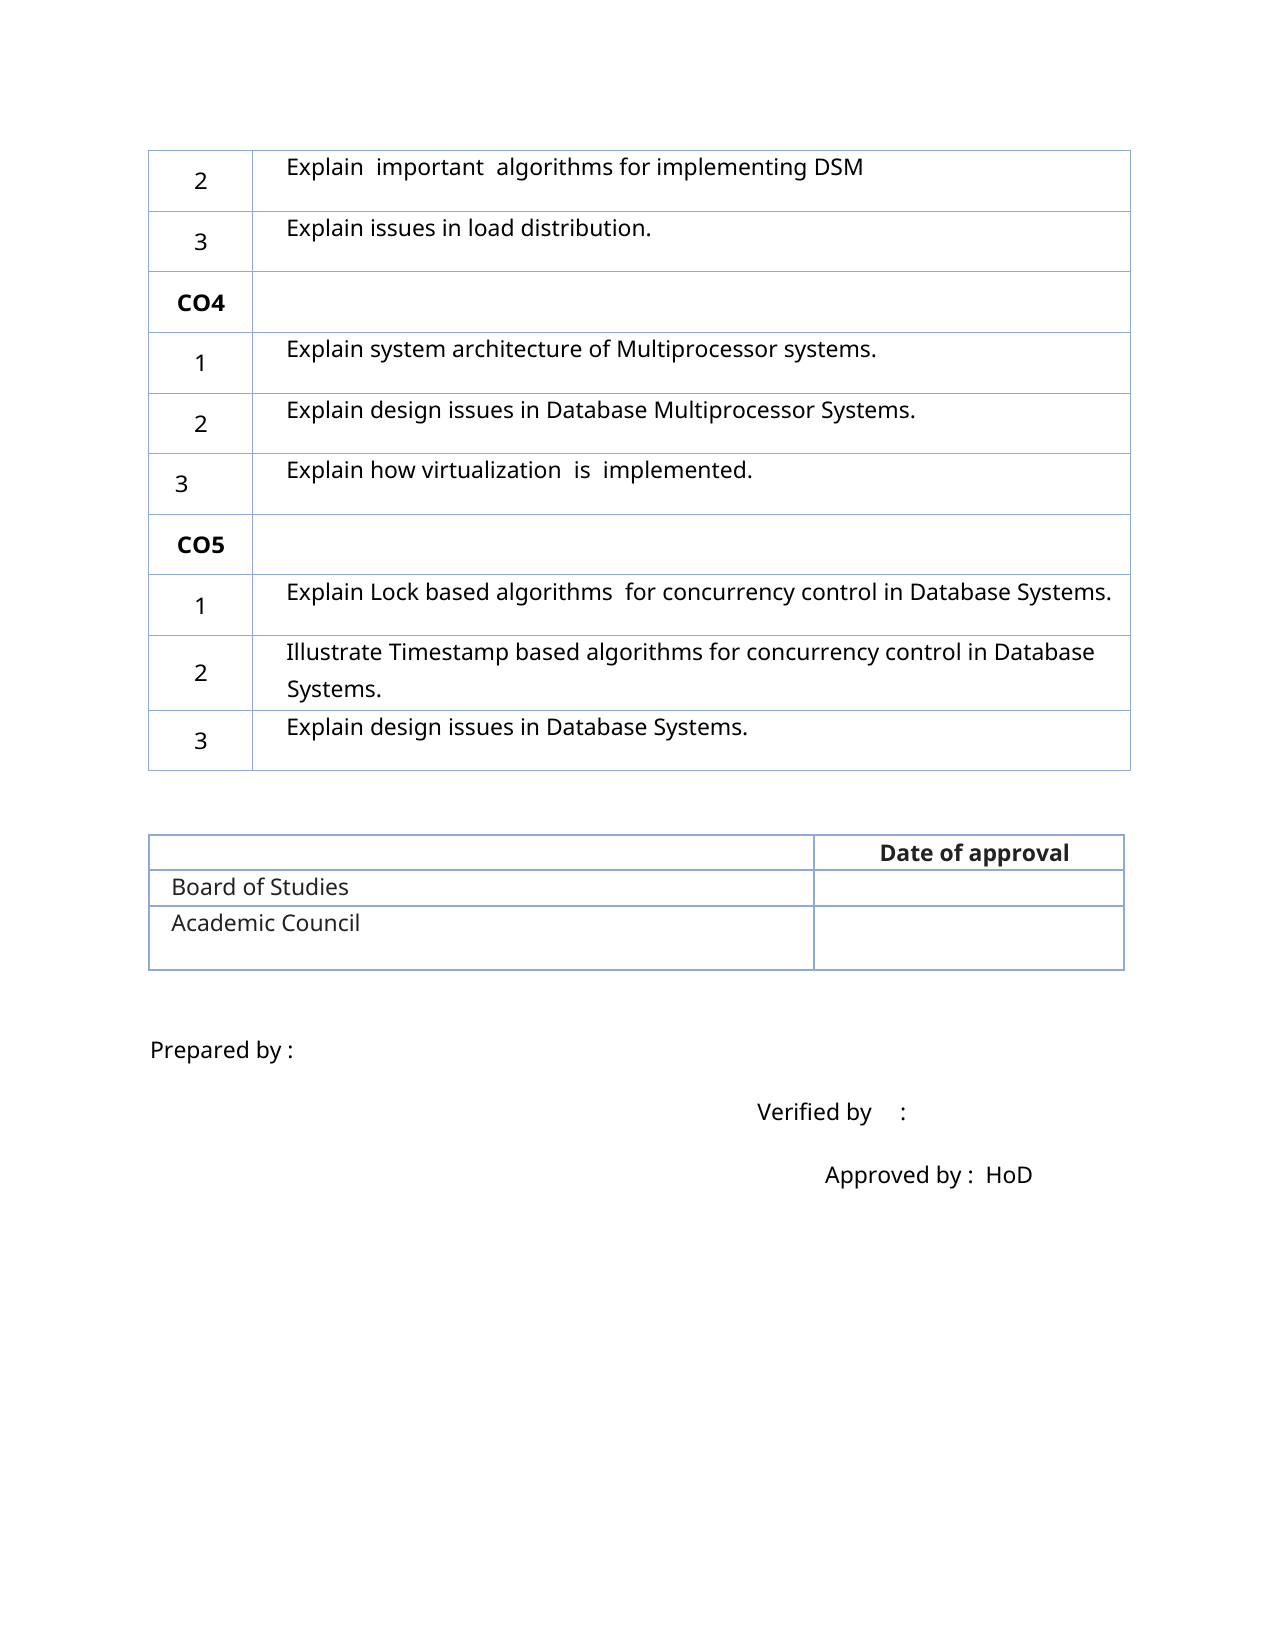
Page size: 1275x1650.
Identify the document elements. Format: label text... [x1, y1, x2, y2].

text Prepared by : [150, 1034, 1125, 1065]
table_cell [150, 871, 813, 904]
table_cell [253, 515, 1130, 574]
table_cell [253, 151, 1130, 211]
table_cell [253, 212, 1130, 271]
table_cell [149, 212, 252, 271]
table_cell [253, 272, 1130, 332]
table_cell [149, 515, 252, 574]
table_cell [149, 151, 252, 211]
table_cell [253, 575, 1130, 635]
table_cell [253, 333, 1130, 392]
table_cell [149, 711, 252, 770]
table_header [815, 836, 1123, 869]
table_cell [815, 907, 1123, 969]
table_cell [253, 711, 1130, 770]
text Verified by : [450, 1096, 1125, 1127]
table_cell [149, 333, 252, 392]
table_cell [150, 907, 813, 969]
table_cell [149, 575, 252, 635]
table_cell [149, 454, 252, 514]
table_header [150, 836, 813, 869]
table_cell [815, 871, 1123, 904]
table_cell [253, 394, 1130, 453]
text Approved by : HoD [750, 1159, 1125, 1190]
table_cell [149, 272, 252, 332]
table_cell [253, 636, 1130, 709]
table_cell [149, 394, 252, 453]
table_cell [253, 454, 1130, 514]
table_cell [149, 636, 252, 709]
